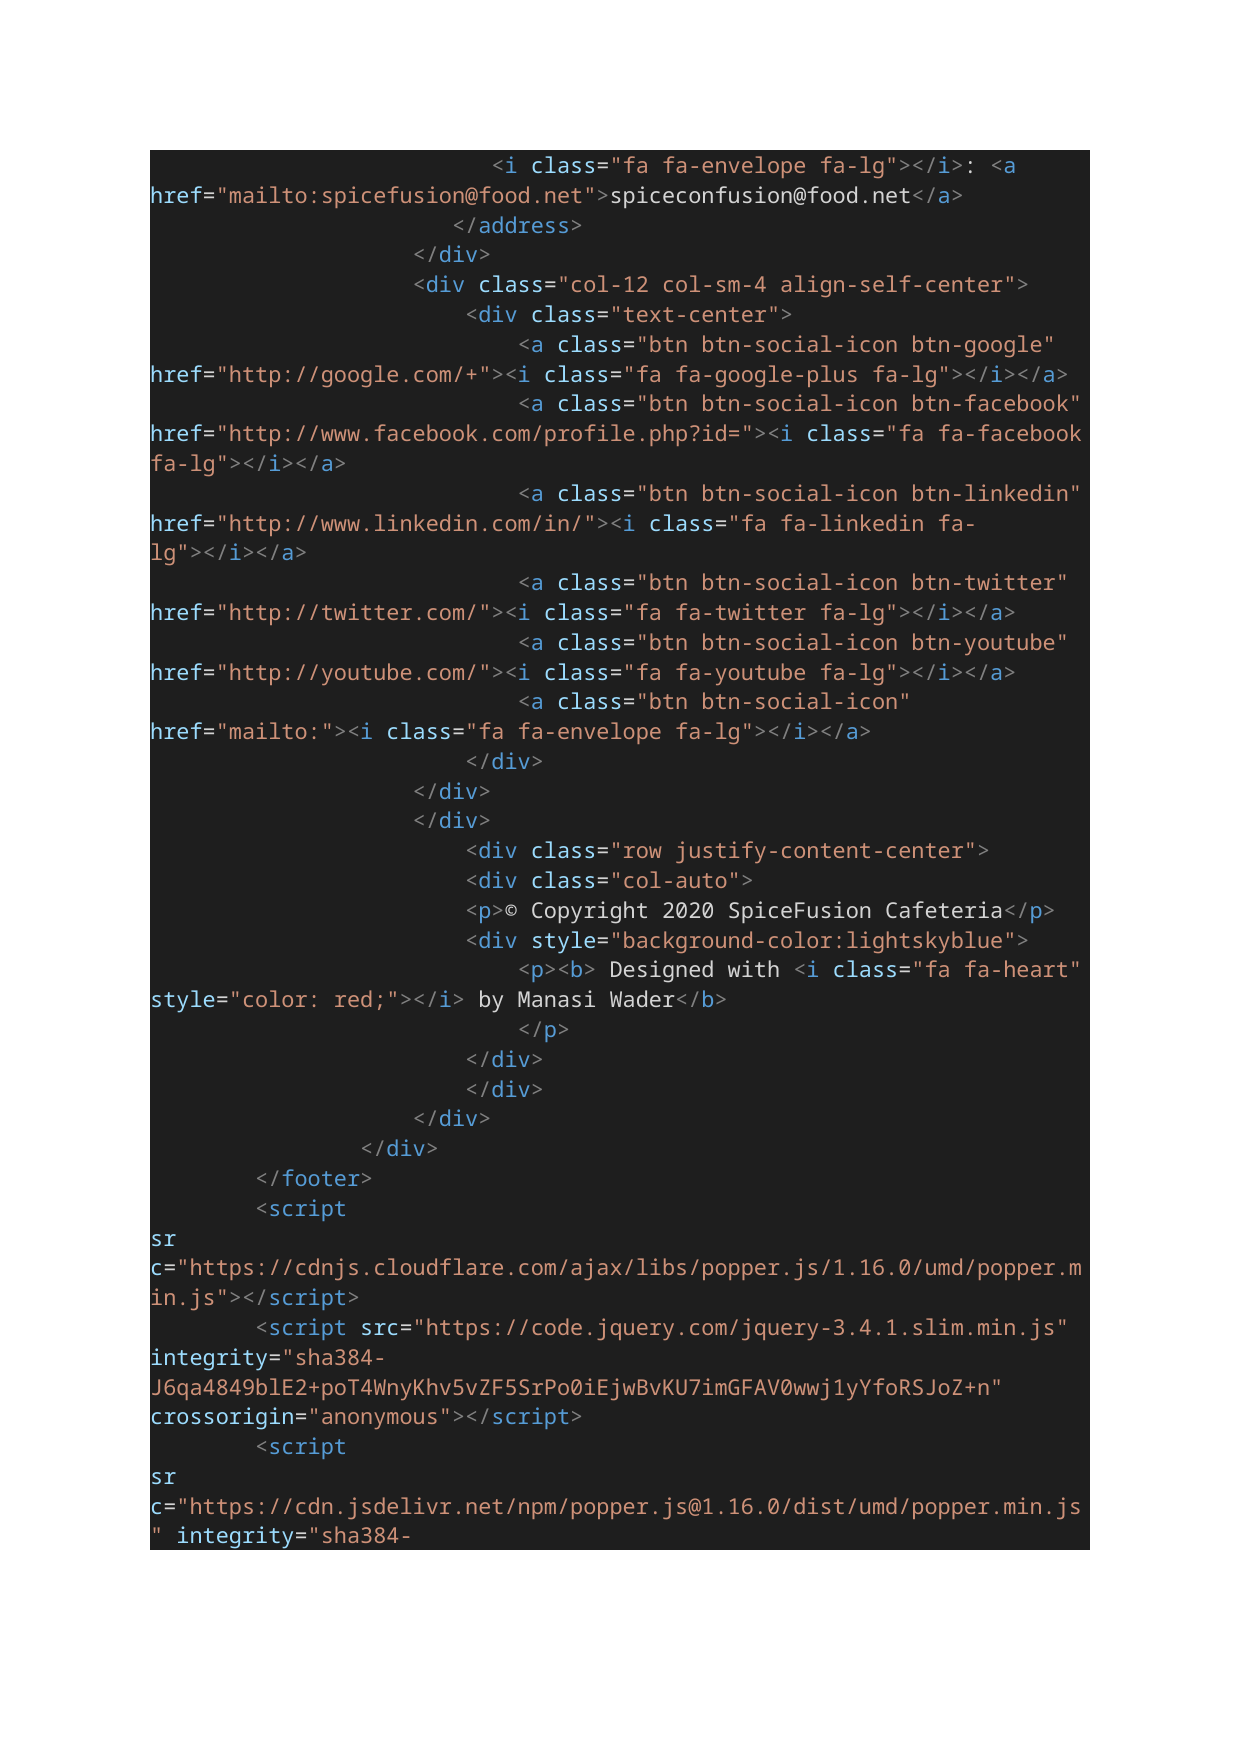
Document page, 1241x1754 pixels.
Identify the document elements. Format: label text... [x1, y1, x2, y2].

text </div> [150, 1103, 1090, 1133]
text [150, 1431, 1090, 1550]
text <div class="col-12 col-sm-4 align-self-center"> [150, 269, 1090, 299]
text <a class="btn btn-social-icon btn-linkedin" href="http://www.linkedin.com/in/"><i class="fa fa-linkedin fa-lg"></i></a> [150, 478, 1090, 567]
text <a class="btn btn-social-icon btn-youtube" href="http://youtube.com/"><i class="fa fa-youtube fa-lg"></i></a> [150, 627, 1090, 686]
text <div style="background-color:lightskyblue"> [150, 924, 1090, 954]
text </footer> [150, 1163, 1090, 1193]
text <i class="fa fa-envelope fa-lg"></i>: <a href="mailto:spicefusion@food.net">spiceconfusion@food.net</a> [150, 150, 1090, 209]
text </div> [150, 239, 1090, 269]
text <div class="text-center"> [150, 299, 1090, 329]
text </div> [150, 776, 1090, 805]
text <script src="https://cdnjs.cloudflare.com/ajax/libs/popper.js/1.16.0/umd/popper.min.js"></script> [150, 1193, 1090, 1312]
text </div> [150, 1044, 1090, 1073]
text </p> [150, 1014, 1090, 1044]
text <p>© Copyright 2020 SpiceFusion Cafeteria</p> [150, 895, 1090, 924]
text <a class="btn btn-social-icon btn-twitter" href="http://twitter.com/"><i class="fa fa-twitter fa-lg"></i></a> [150, 567, 1090, 627]
text </div> [150, 1133, 1090, 1163]
text </div> [150, 1073, 1090, 1103]
text </div> [150, 746, 1090, 776]
text </address> [150, 209, 1090, 239]
text <div class="col-auto"> [150, 865, 1090, 895]
text <div class="row justify-content-center"> [150, 835, 1090, 865]
text <a class="btn btn-social-icon" href="mailto:"><i class="fa fa-envelope fa-lg"></i></a> [150, 686, 1090, 746]
text <p><b> Designed with <i class="fa fa-heart" style="color: red;"></i> by Manasi Wader</b> [150, 954, 1090, 1014]
text </div> [150, 805, 1090, 835]
text <a class="btn btn-social-icon btn-google" href="http://google.com/+"><i class="fa fa-google-plus fa-lg"></i></a> [150, 329, 1090, 388]
text <script src="https://code.jquery.com/jquery-3.4.1.slim.min.js" integrity="sha384-J6qa4849blE2+poT4WnyKhv5vZF5SrPo0iEjwBvKU7imGFAV0wwj1yYfoRSJoZ+n" crossorigin="anonymous"></script> [150, 1312, 1090, 1431]
text <a class="btn btn-social-icon btn-facebook" href="http://www.facebook.com/profile.php?id="><i class="fa fa-facebook fa-lg"></i></a> [150, 388, 1090, 478]
